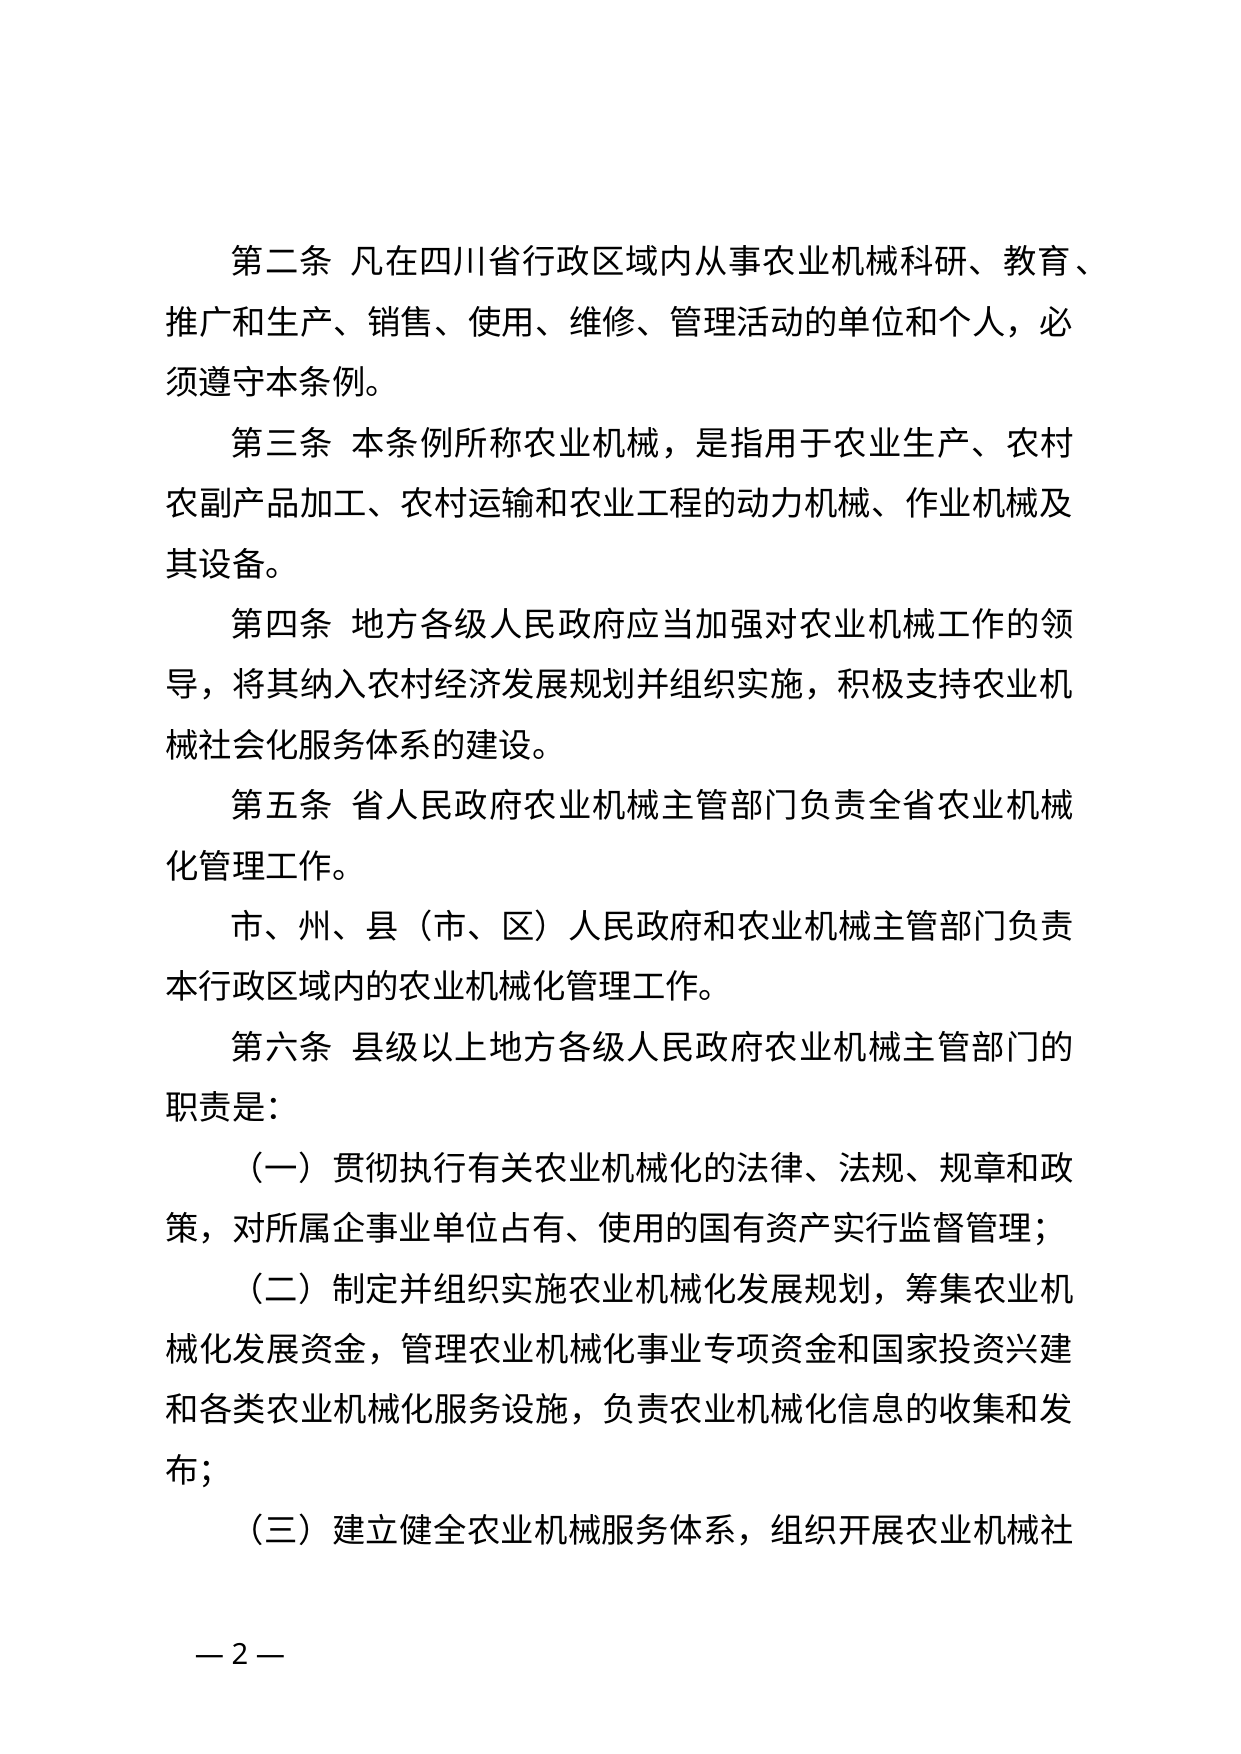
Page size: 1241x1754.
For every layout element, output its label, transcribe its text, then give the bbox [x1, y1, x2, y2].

text 第六条 县级以上地方各级人民政府农业机械主管部门的职责是： [165, 1011, 1075, 1132]
text 第四条 地方各级人民政府应当加强对农业机械工作的领导，将其纳入农村经济发展规划并组织实施，积极支持农业机械社会化服务体系的建设。 [165, 588, 1075, 769]
text 市、州、县（市、区）人民政府和农业机械主管部门负责本行政区域内的农业机械化管理工作。 [165, 890, 1075, 1011]
text 第三条 本条例所称农业机械，是指用于农业生产、农村农副产品加工、农村运输和农业工程的动力机械、作业机械及其设备。 [165, 407, 1075, 588]
text 第二条 凡在四川省行政区域内从事农业机械科研、教育、推广和生产、销售、使用、维修、管理活动的单位和个人，必须遵守本条例。 [165, 226, 1075, 407]
text （一）贯彻执行有关农业机械化的法律、法规、规章和政策，对所属企事业单位占有、使用的国有资产实行监督管理； [165, 1132, 1075, 1253]
text （二）制定并组织实施农业机械化发展规划，筹集农业机械化发展资金，管理农业机械化事业专项资金和国家投资兴建和各类农业机械化服务设施，负责农业机械化信息的收集和发布； [165, 1253, 1075, 1494]
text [165, 1494, 1075, 1555]
text 第五条 省人民政府农业机械主管部门负责全省农业机械化管理工作。 [165, 769, 1075, 890]
